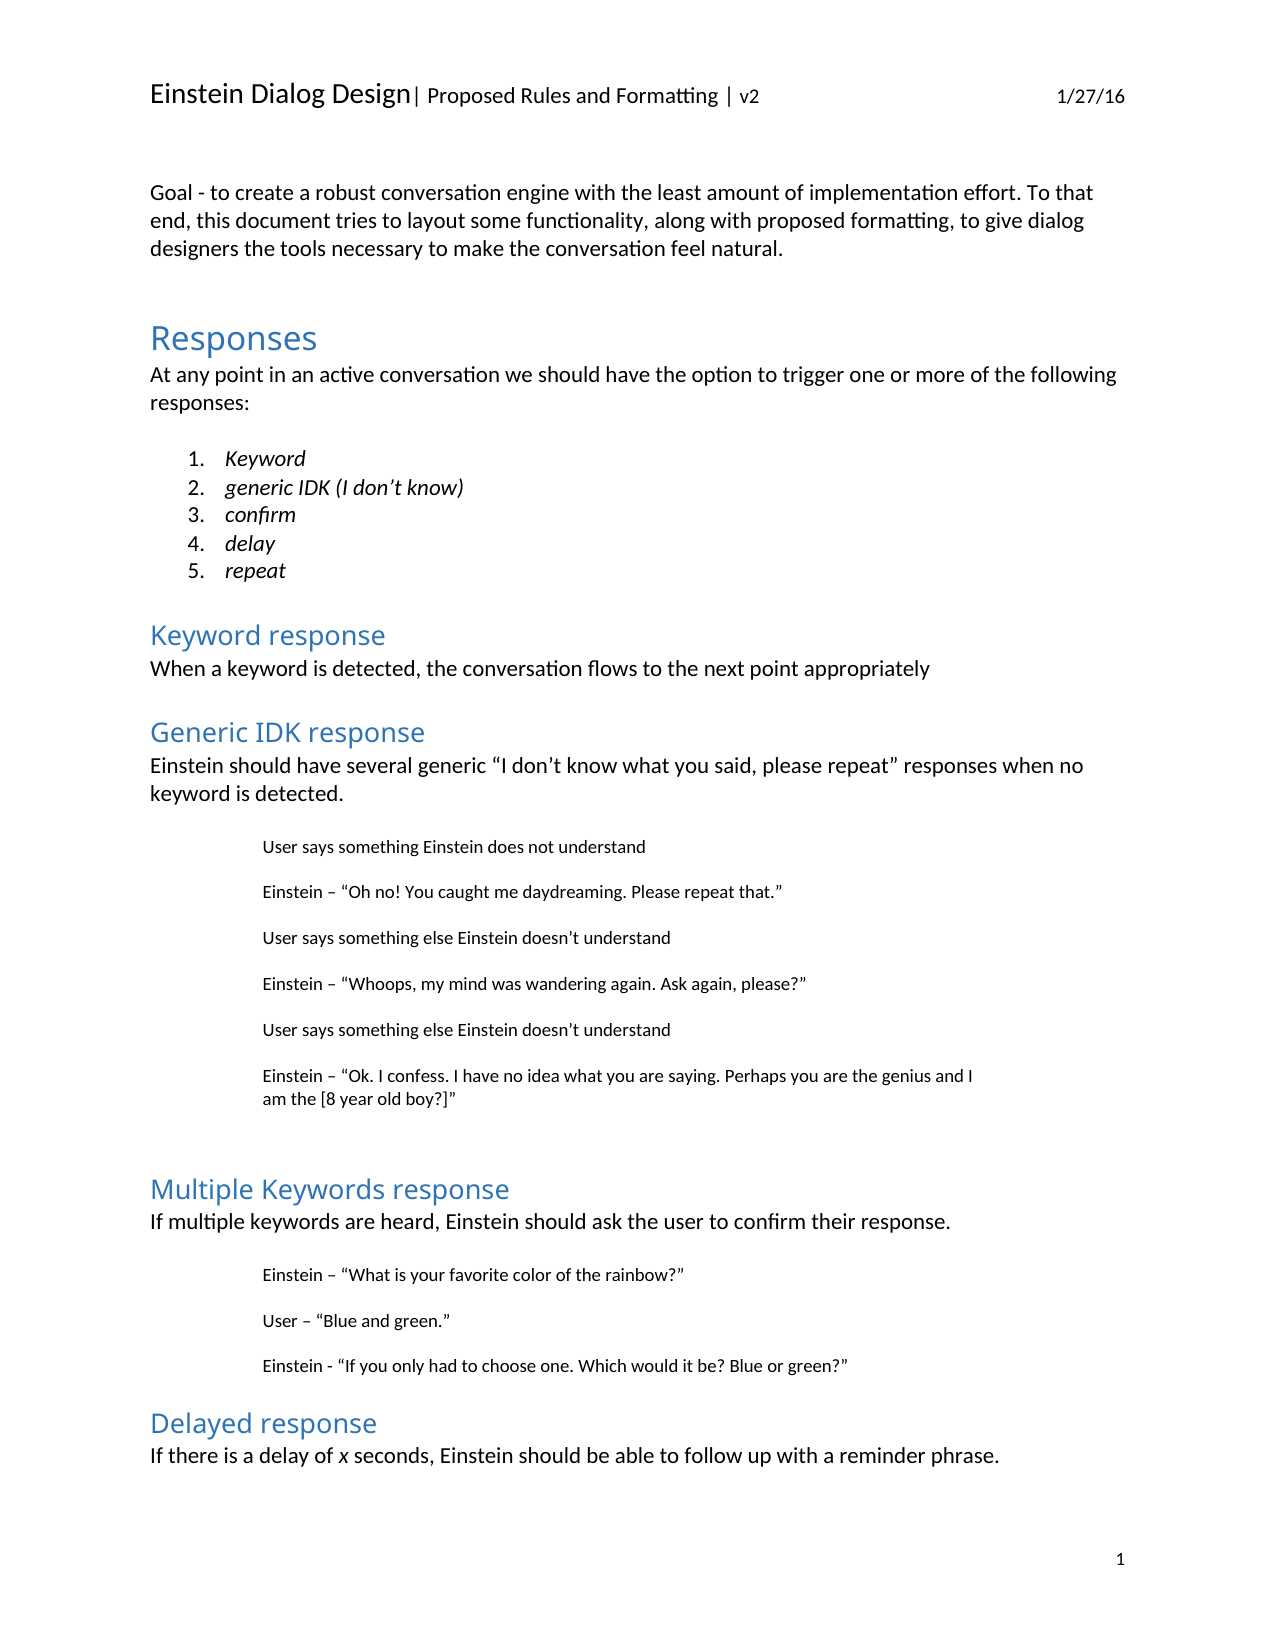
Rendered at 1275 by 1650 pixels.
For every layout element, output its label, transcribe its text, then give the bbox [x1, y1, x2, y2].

text Einstein – “Oh no! You caught me daydreaming. Please repeat that.” [262, 881, 994, 904]
list repeat [187, 557, 1125, 585]
text Einstein – “What is your favorite color of the rainbow?” [262, 1263, 994, 1286]
text Einstein should have several generic “I don’t know what you said, please repeat” responses when no keyword is detected. [150, 751, 1125, 807]
list generic IDK (I don’t know) [187, 473, 1125, 501]
text Goal - to create a robust conversation engine with the least amount of implementation effort. To that end, this document tries to layout some functionality, along with proposed formatting, to give dialog designers the tools necessary to make the conversation feel natural. [150, 178, 1125, 262]
text Einstein – “Ok. I confess. I have no idea what you are saying. Perhaps you are the genius and I am the [8 year old boy?]” [262, 1064, 994, 1110]
text If there is a delay of x seconds, Einstein should be able to follow up with a reminder phrase. [150, 1442, 1125, 1469]
text Einstein - “If you only had to choose one. Which would it be? Blue or green?” [262, 1355, 994, 1378]
text Einstein – “Whoops, my mind was wandering again. Ask again, please?” [262, 972, 994, 995]
list confirm [187, 501, 1125, 529]
list Keyword [187, 444, 1125, 473]
subtitle Generic IDK response [150, 714, 1125, 751]
text User says something Einstein does not understand [262, 835, 994, 858]
subtitle Multiple Keywords response [150, 1170, 1125, 1207]
text User says something else Einstein doesn’t understand [262, 1018, 994, 1041]
text When a keyword is detected, the conversation flows to the next point appropriately [150, 654, 1125, 682]
subtitle Delayed response [150, 1405, 1125, 1442]
subtitle Keyword response [150, 617, 1125, 654]
text At any point in an active conversation we should have the option to trigger one or more of the following responses: [150, 361, 1125, 417]
list delay [187, 529, 1125, 557]
subtitle Responses [150, 315, 1125, 361]
text If multiple keywords are heard, Einstein should ask the user to confirm their response. [150, 1207, 1125, 1235]
text User – “Blue and green.” [262, 1309, 994, 1332]
text User says something else Einstein doesn’t understand [262, 927, 994, 949]
